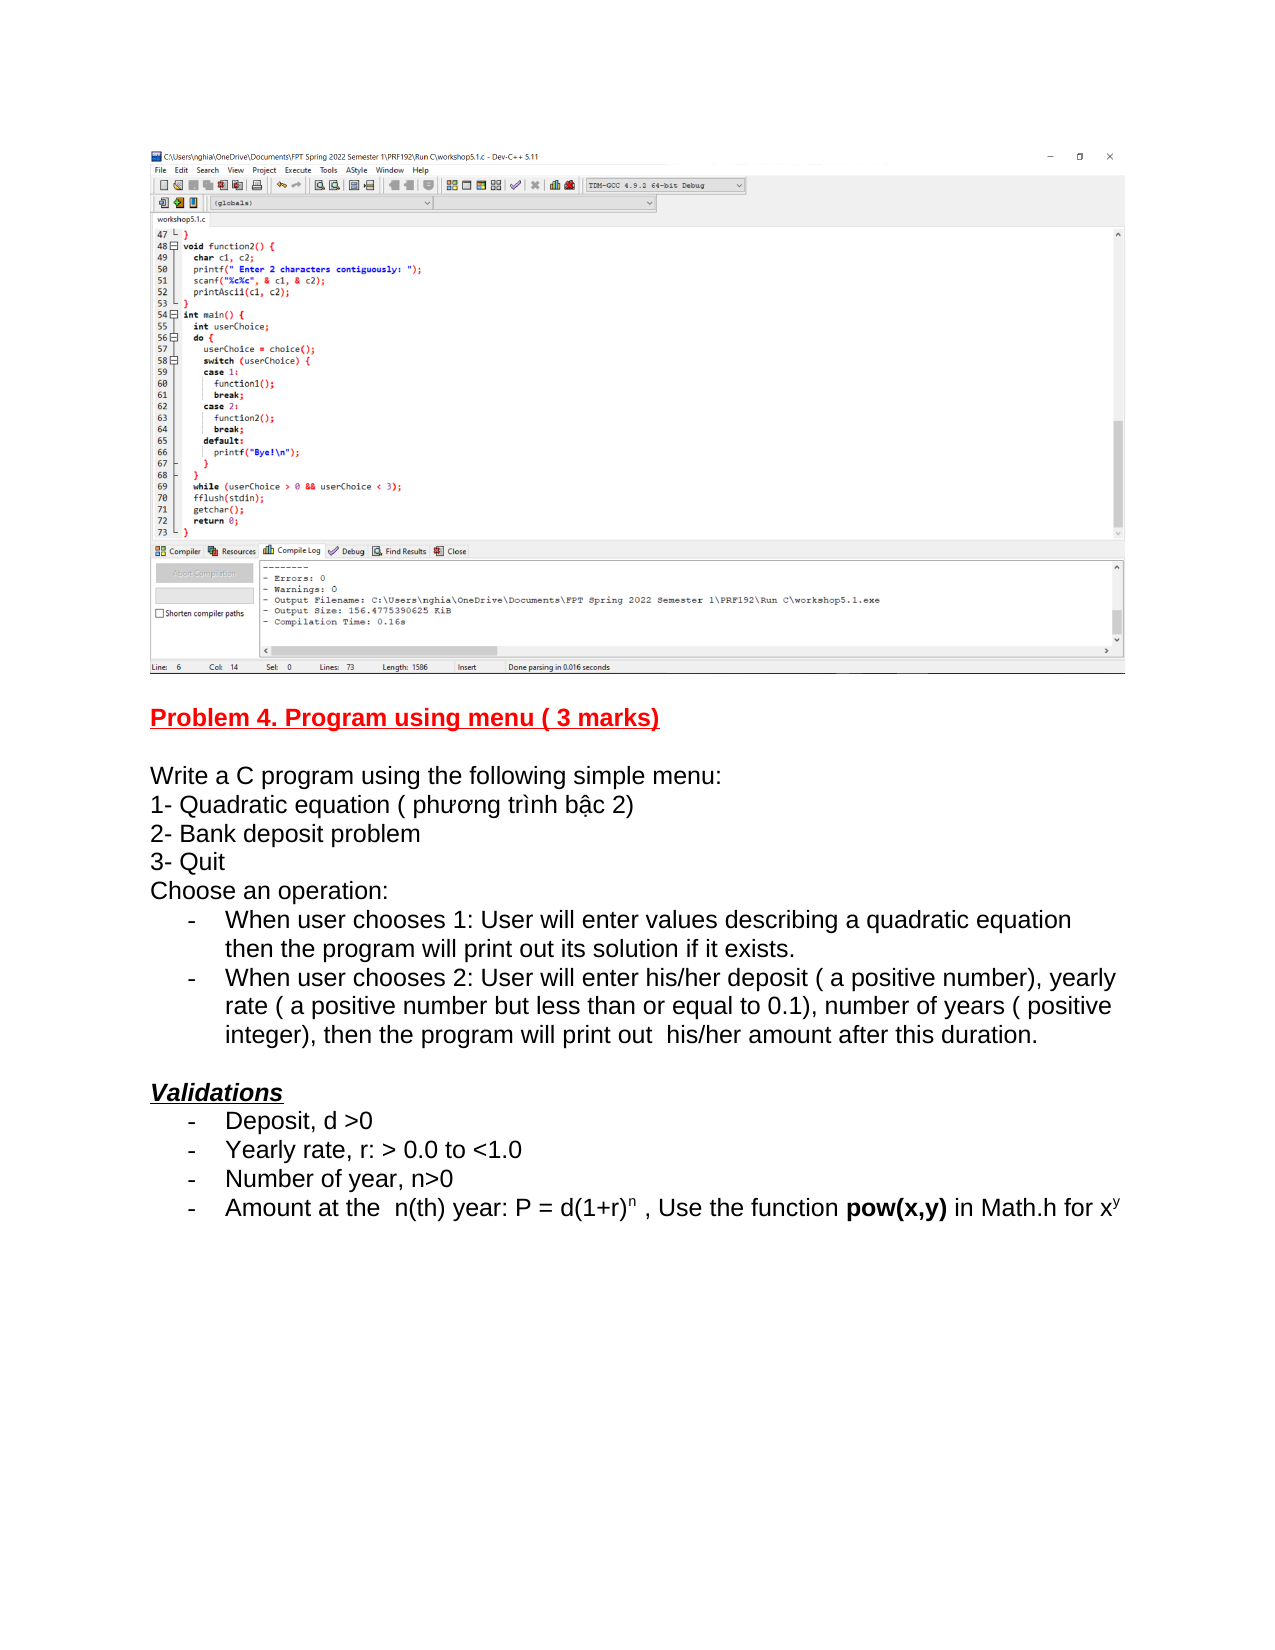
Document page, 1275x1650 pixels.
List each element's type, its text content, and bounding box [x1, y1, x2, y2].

text 3- Quit [150, 847, 1125, 876]
text Validations [150, 1078, 1125, 1106]
text Write a C program using the following simple menu: [150, 761, 1125, 790]
text 1- Quadratic equation ( phương trình bậc 2) [150, 790, 1125, 819]
picture [150, 150, 1125, 674]
list When user chooses 2: User will enter his/her deposit ( a positive number), yearly rate ( a positive number but less than or equal to 0.1), number of years ( positive integer), then the program will print out his/her amount after this duration. [187, 962, 1125, 1049]
text Choose an operation: [150, 876, 1125, 905]
text 2- Bank deposit problem [150, 819, 1125, 847]
list Yearly rate, r: > 0.0 to <1.0 [187, 1135, 1125, 1164]
list Deposit, d >0 [187, 1106, 1125, 1135]
list When user chooses 1: User will enter values describing a quadratic equation then the program will print out its solution if it exists. [187, 905, 1125, 962]
list Number of year, n>0 [187, 1164, 1125, 1193]
list Amount at the n(th) year: P = d(1+r)n , Use the function pow(x,y) in Math.h for xy [187, 1193, 1125, 1222]
text Problem 4. Program using menu ( 3 marks) [150, 703, 1125, 732]
